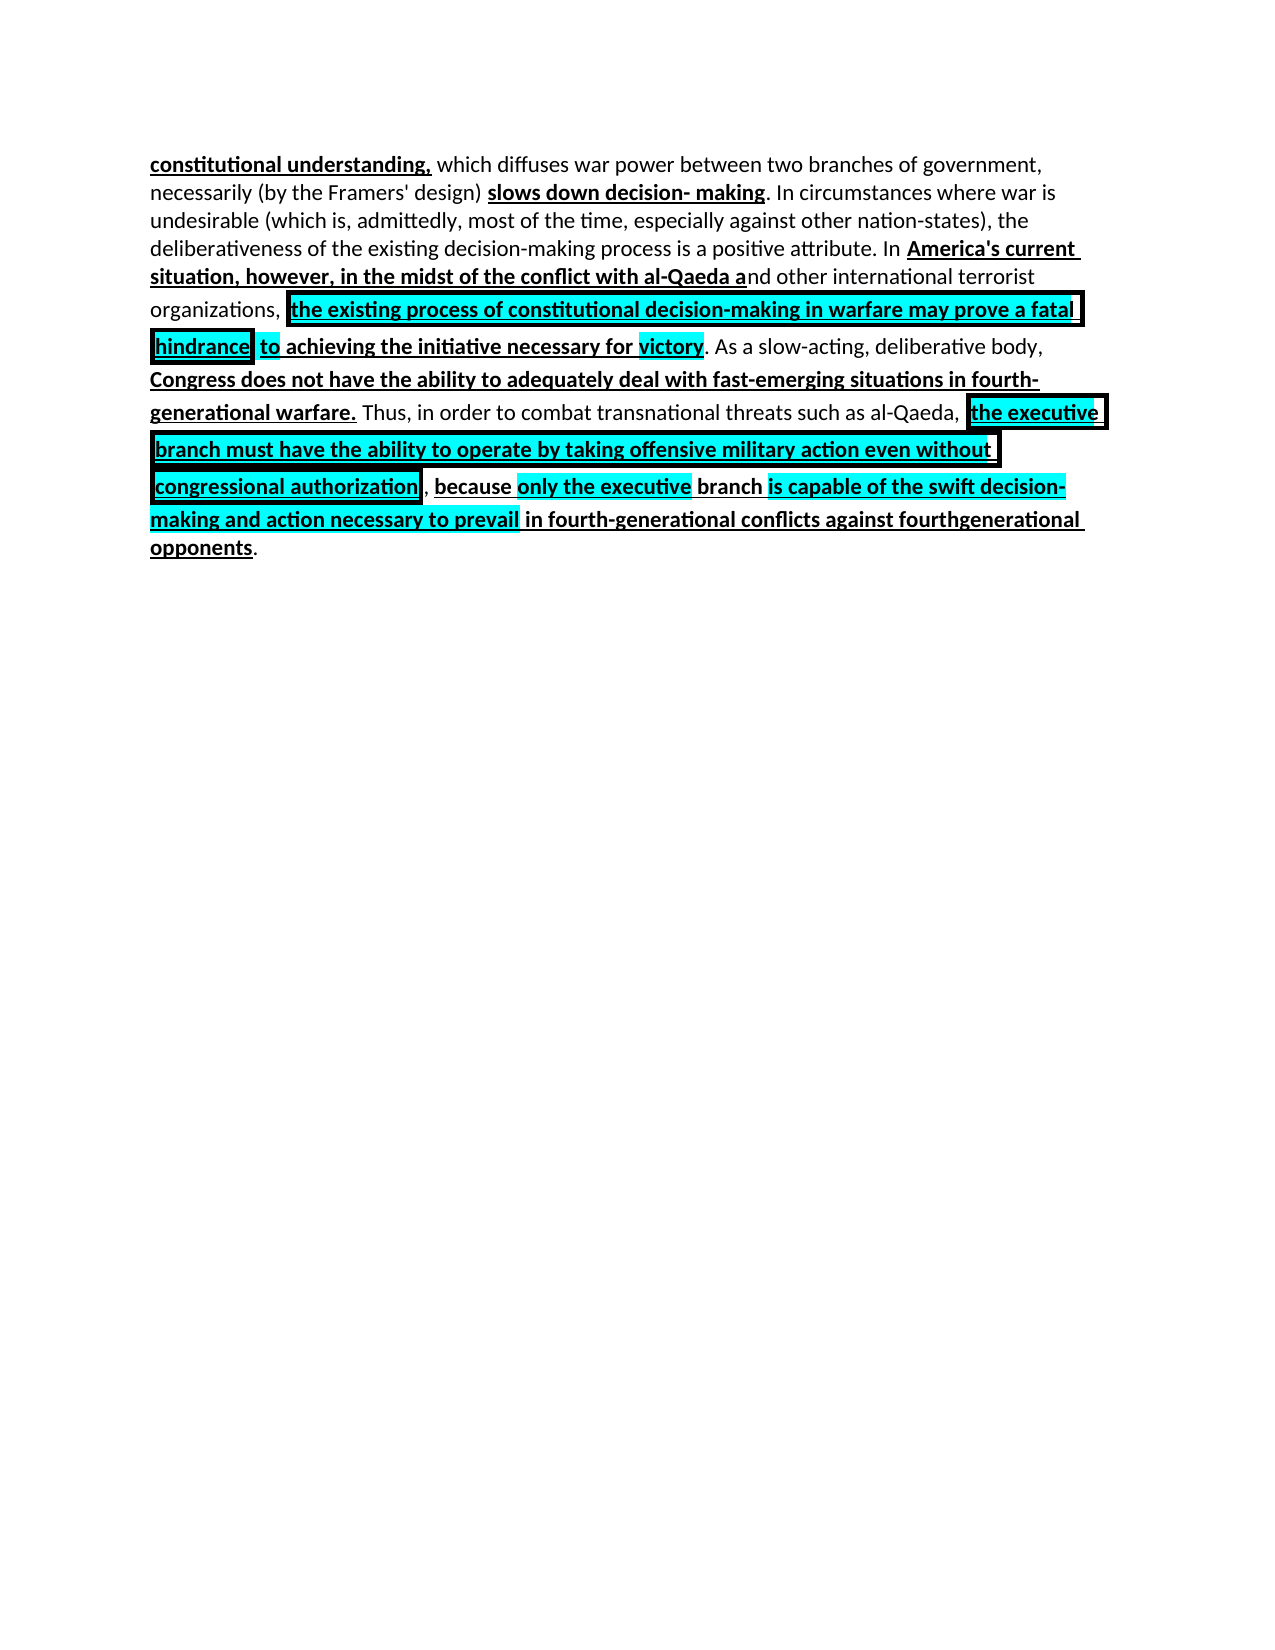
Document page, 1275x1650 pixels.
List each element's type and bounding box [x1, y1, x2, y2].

text [150, 150, 1125, 561]
